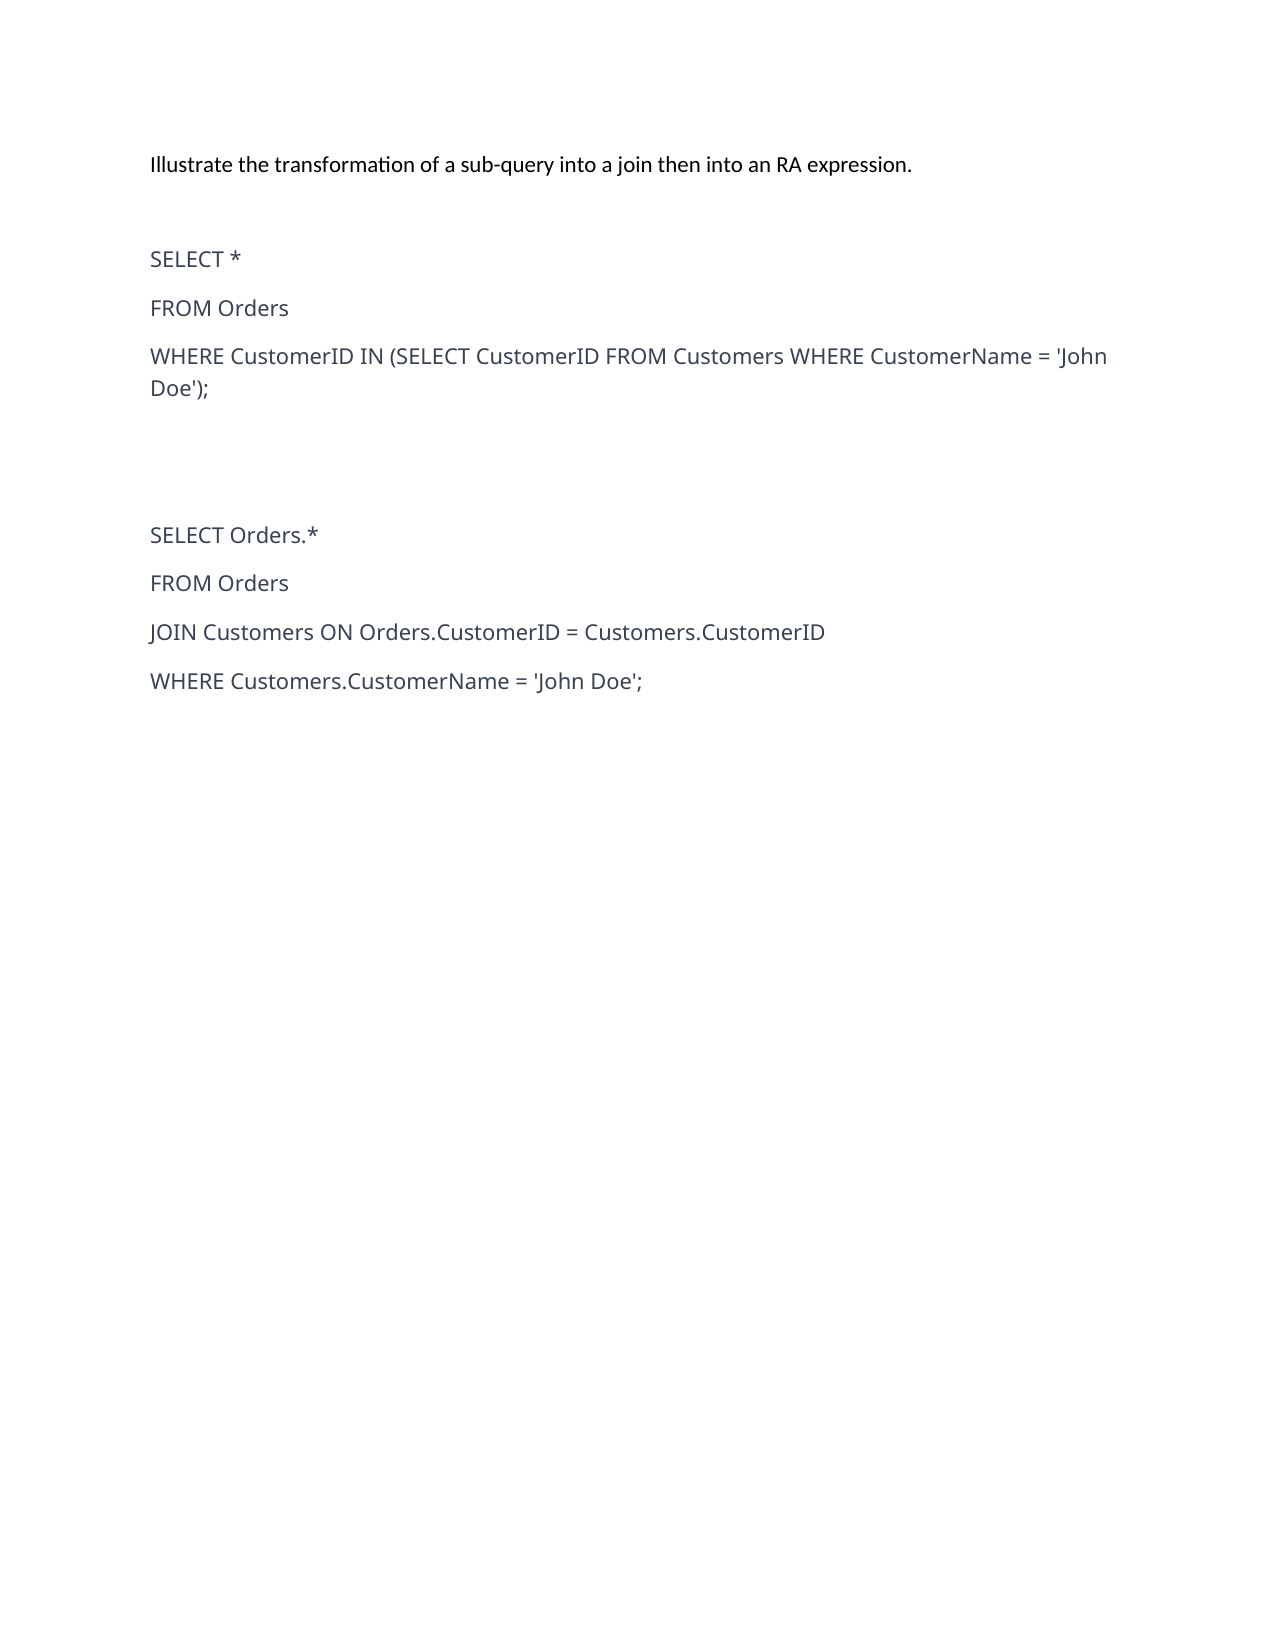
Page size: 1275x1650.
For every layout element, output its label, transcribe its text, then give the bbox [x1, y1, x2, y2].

text SELECT * [150, 244, 1125, 273]
text JOIN Customers ON Orders.CustomerID = Customers.CustomerID [150, 617, 1125, 647]
text SELECT Orders.* [150, 519, 1125, 549]
text WHERE Customers.CustomerName = 'John Doe'; [150, 666, 1125, 696]
text FROM Orders [150, 292, 1125, 322]
text WHERE CustomerID IN (SELECT CustomerID FROM Customers WHERE CustomerName = 'John Doe'); [150, 341, 1125, 403]
text Illustrate the transformation of a sub-query into a join then into an RA expression. [150, 150, 1125, 178]
text FROM Orders [150, 568, 1125, 598]
